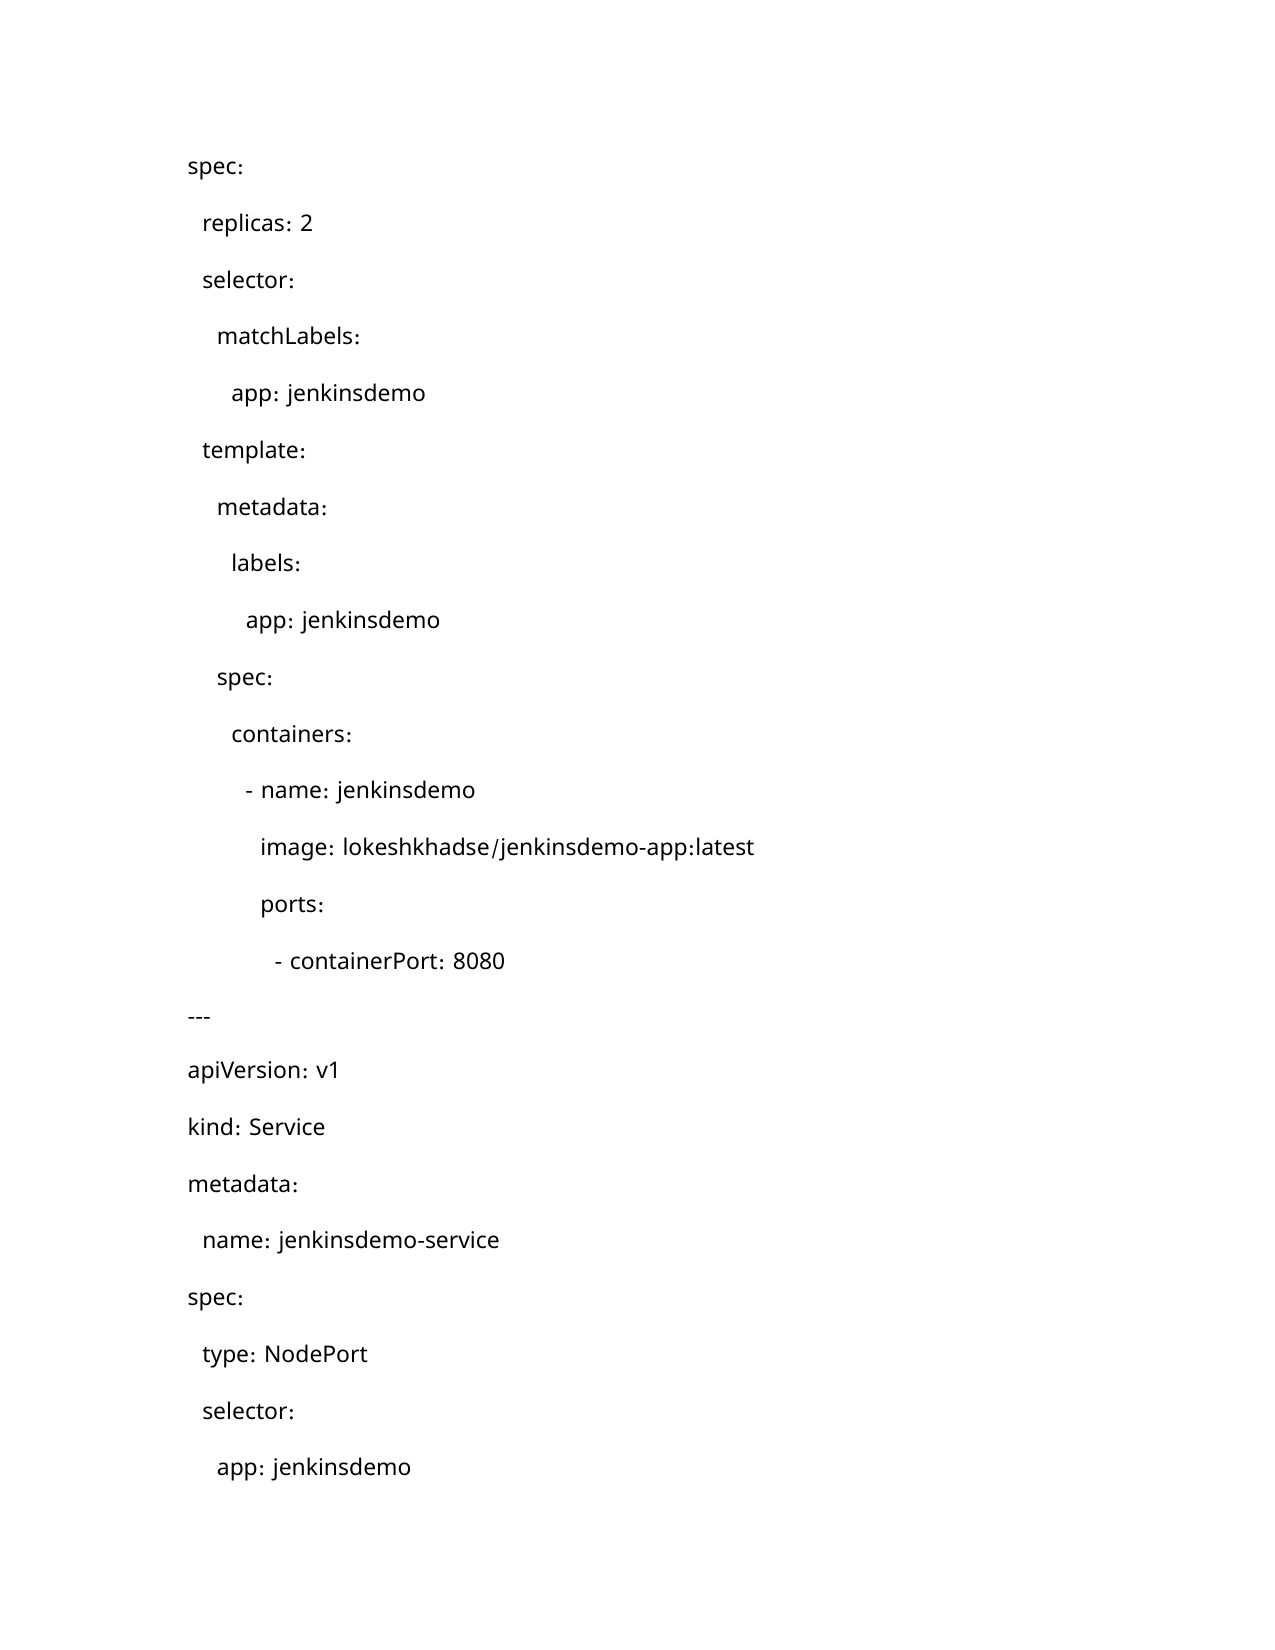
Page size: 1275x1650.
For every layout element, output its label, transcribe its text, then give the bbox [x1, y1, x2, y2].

text apiVersion: v1 [187, 1054, 1087, 1085]
text app: jenkinsdemo [187, 604, 1087, 635]
text labels: [187, 547, 1087, 579]
text --- [187, 1002, 1087, 1029]
text ports: [187, 888, 1087, 919]
text spec: [187, 1281, 1087, 1312]
text app: jenkinsdemo [187, 1451, 1087, 1483]
text name: jenkinsdemo-service [187, 1224, 1087, 1256]
text - containerPort: 8080 [187, 945, 1087, 976]
text metadata: [187, 1167, 1087, 1199]
text replicas: 2 [187, 207, 1087, 238]
text containers: [187, 718, 1087, 749]
text selector: [187, 1394, 1087, 1426]
text spec: [187, 150, 1087, 181]
text template: [187, 434, 1087, 465]
text app: jenkinsdemo [187, 377, 1087, 408]
text matchLabels: [187, 320, 1087, 352]
text spec: [187, 661, 1087, 692]
text image: lokeshkhadse/jenkinsdemo-app:latest [187, 831, 1087, 862]
text - name: jenkinsdemo [187, 774, 1087, 806]
text type: NodePort [187, 1338, 1087, 1369]
text selector: [187, 263, 1087, 295]
text metadata: [187, 491, 1087, 522]
text kind: Service [187, 1111, 1087, 1142]
